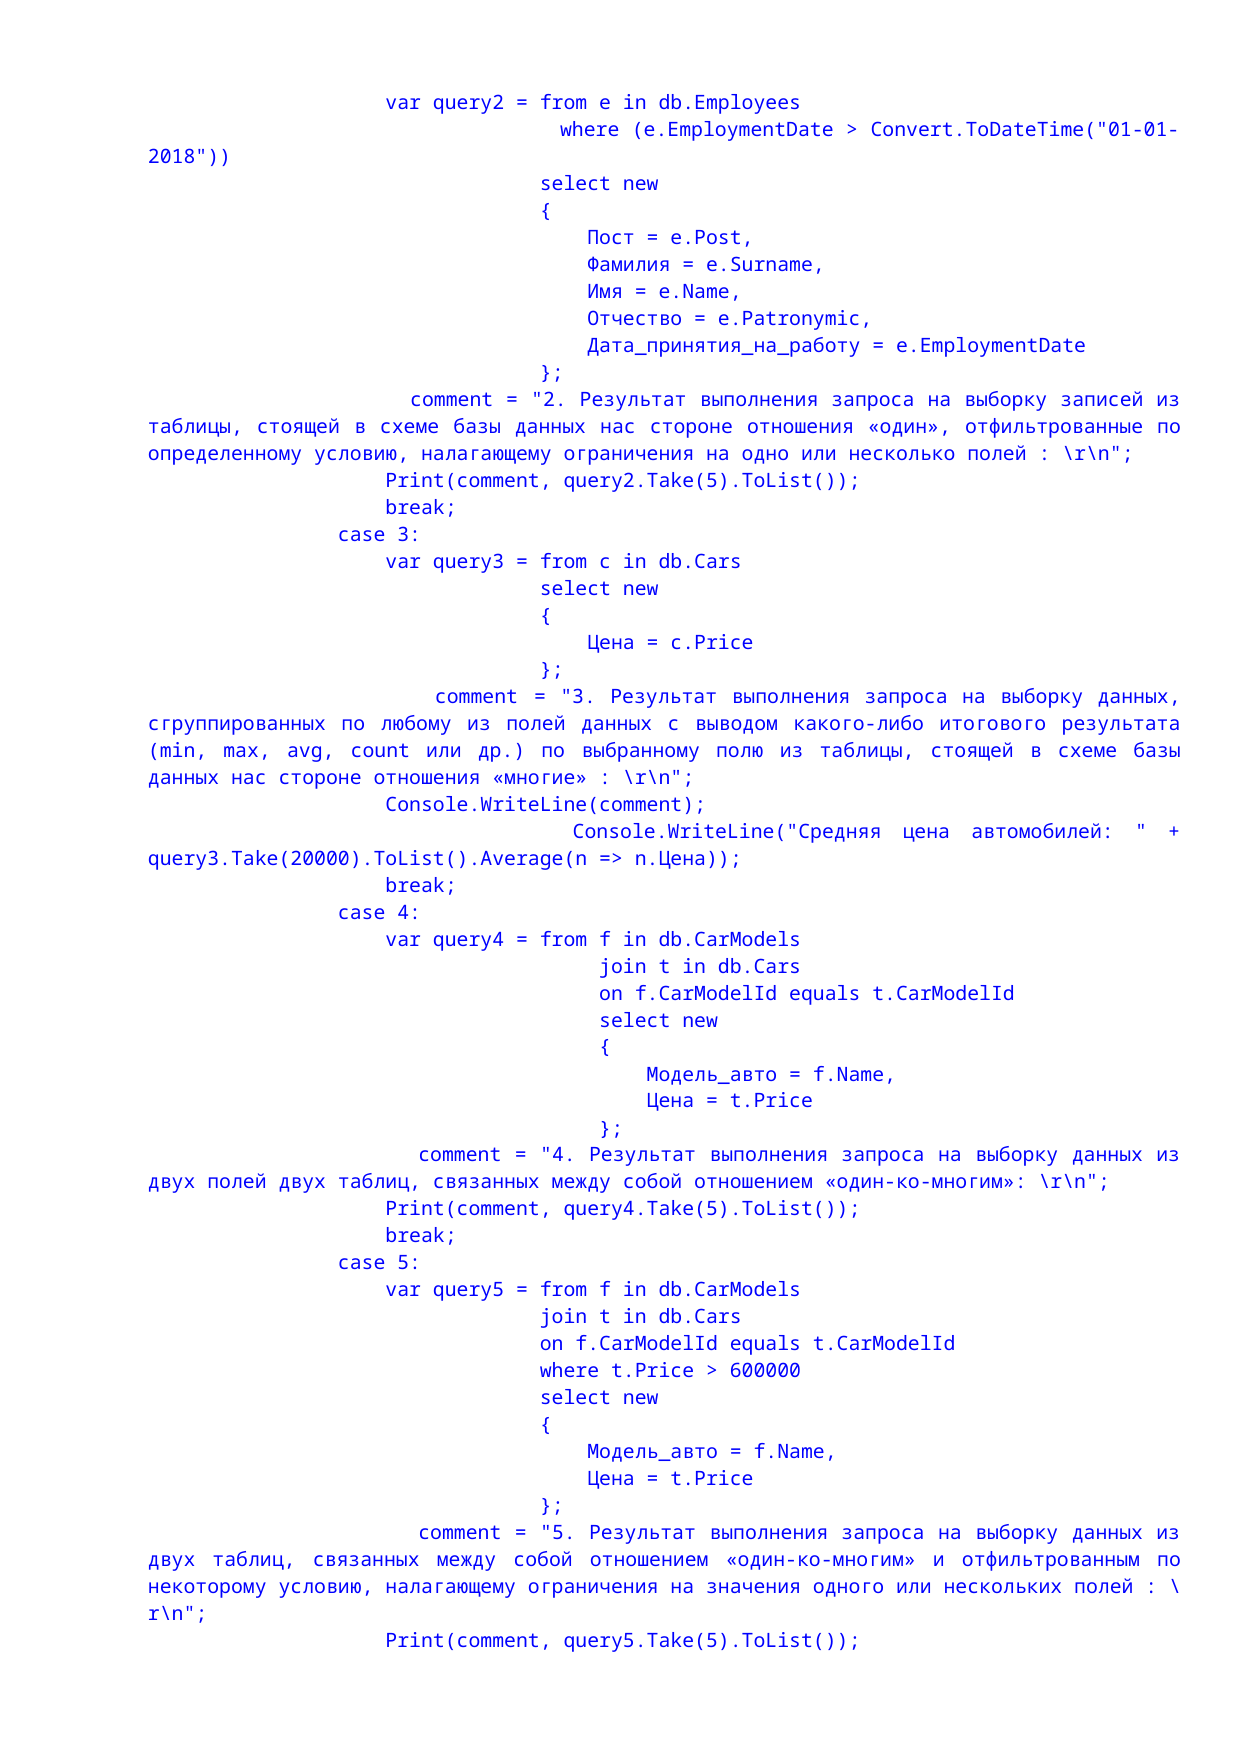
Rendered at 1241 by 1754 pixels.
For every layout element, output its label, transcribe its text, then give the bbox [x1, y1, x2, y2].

text comment = "4. Результат выполнения запроса на выборку данных из двух полей двух таблиц, связанных между собой отношением «один-ко-многим»: \r\n"; [148, 1141, 1181, 1195]
text comment = "3. Результат выполнения запроса на выборку данных, сгруппированных по любому из полей данных с выводом какого-либо итогового результата (min, max, avg, сount или др.) по выбранному полю из таблицы, стоящей в схеме базы данных нас стороне отношения «многие» : \r\n"; [148, 682, 1181, 790]
text on f.CarModelId equals t.CarModelId [148, 1329, 1181, 1357]
text }; [148, 1114, 1181, 1141]
text comment = "5. Результат выполнения запроса на выборку данных из двух таблиц, связанных между собой отношением «один-ко-многим» и отфильтрованным по некоторому условию, налагающему ограничения на значения одного или нескольких полей : \r\n"; [148, 1518, 1181, 1626]
text Отчество = e.Patronymic, [148, 304, 1181, 331]
text Цена = c.Price [148, 628, 1181, 655]
text select new [148, 574, 1181, 601]
text Print(comment, query2.Take(5).ToList()); [148, 466, 1181, 493]
text var query4 = from f in db.CarModels [148, 925, 1181, 952]
text Цена = t.Price [148, 1464, 1181, 1491]
text Дата_принятия_на_работу = e.EmploymentDate [148, 331, 1181, 358]
text }; [148, 1491, 1181, 1518]
text select new [148, 169, 1181, 196]
text Console.WriteLine(comment); [148, 790, 1181, 817]
text { [148, 1411, 1181, 1437]
text select new [148, 1006, 1181, 1033]
text on f.CarModelId equals t.CarModelId [148, 979, 1181, 1006]
text case 4: [148, 898, 1181, 925]
text var query5 = from f in db.CarModels [148, 1276, 1181, 1303]
text { [148, 1033, 1181, 1060]
text Цена = t.Price [148, 1087, 1181, 1114]
text { [148, 601, 1181, 628]
text join t in db.Cars [148, 1303, 1181, 1329]
text var query3 = from c in db.Cars [148, 547, 1181, 574]
text case 5: [148, 1249, 1181, 1276]
text where t.Price > 600000 [148, 1357, 1181, 1383]
text var query2 = from e in db.Employees [148, 88, 1181, 116]
text }; [148, 358, 1181, 385]
text Пост = e.Post, [148, 223, 1181, 250]
text break; [148, 1222, 1181, 1249]
text Print(comment, query5.Take(5).ToList()); [148, 1626, 1181, 1653]
text { [148, 196, 1181, 223]
text break; [148, 493, 1181, 520]
text case 3: [148, 520, 1181, 547]
text Фамилия = e.Surname, [148, 250, 1181, 277]
text }; [148, 655, 1181, 682]
text Имя = e.Name, [148, 277, 1181, 304]
text Console.WriteLine("Средняя цена автомобилей: " + query3.Take(20000).ToList().Average(n => n.Цена)); [148, 817, 1181, 871]
text Print(comment, query4.Take(5).ToList()); [148, 1195, 1181, 1222]
text join t in db.Cars [148, 952, 1181, 979]
text Модель_авто = f.Name, [148, 1437, 1181, 1464]
text select new [148, 1383, 1181, 1411]
text Модель_авто = f.Name, [148, 1060, 1181, 1087]
text comment = "2. Результат выполнения запроса на выборку записей из таблицы, стоящей в схеме базы данных нас стороне отношения «один», отфильтрованные по определенному условию, налагающему ограничения на одно или несколько полей : \r\n"; [148, 385, 1181, 466]
text break; [148, 871, 1181, 898]
text where (e.EmploymentDate > Convert.ToDateTime("01-01-2018")) [148, 116, 1181, 169]
